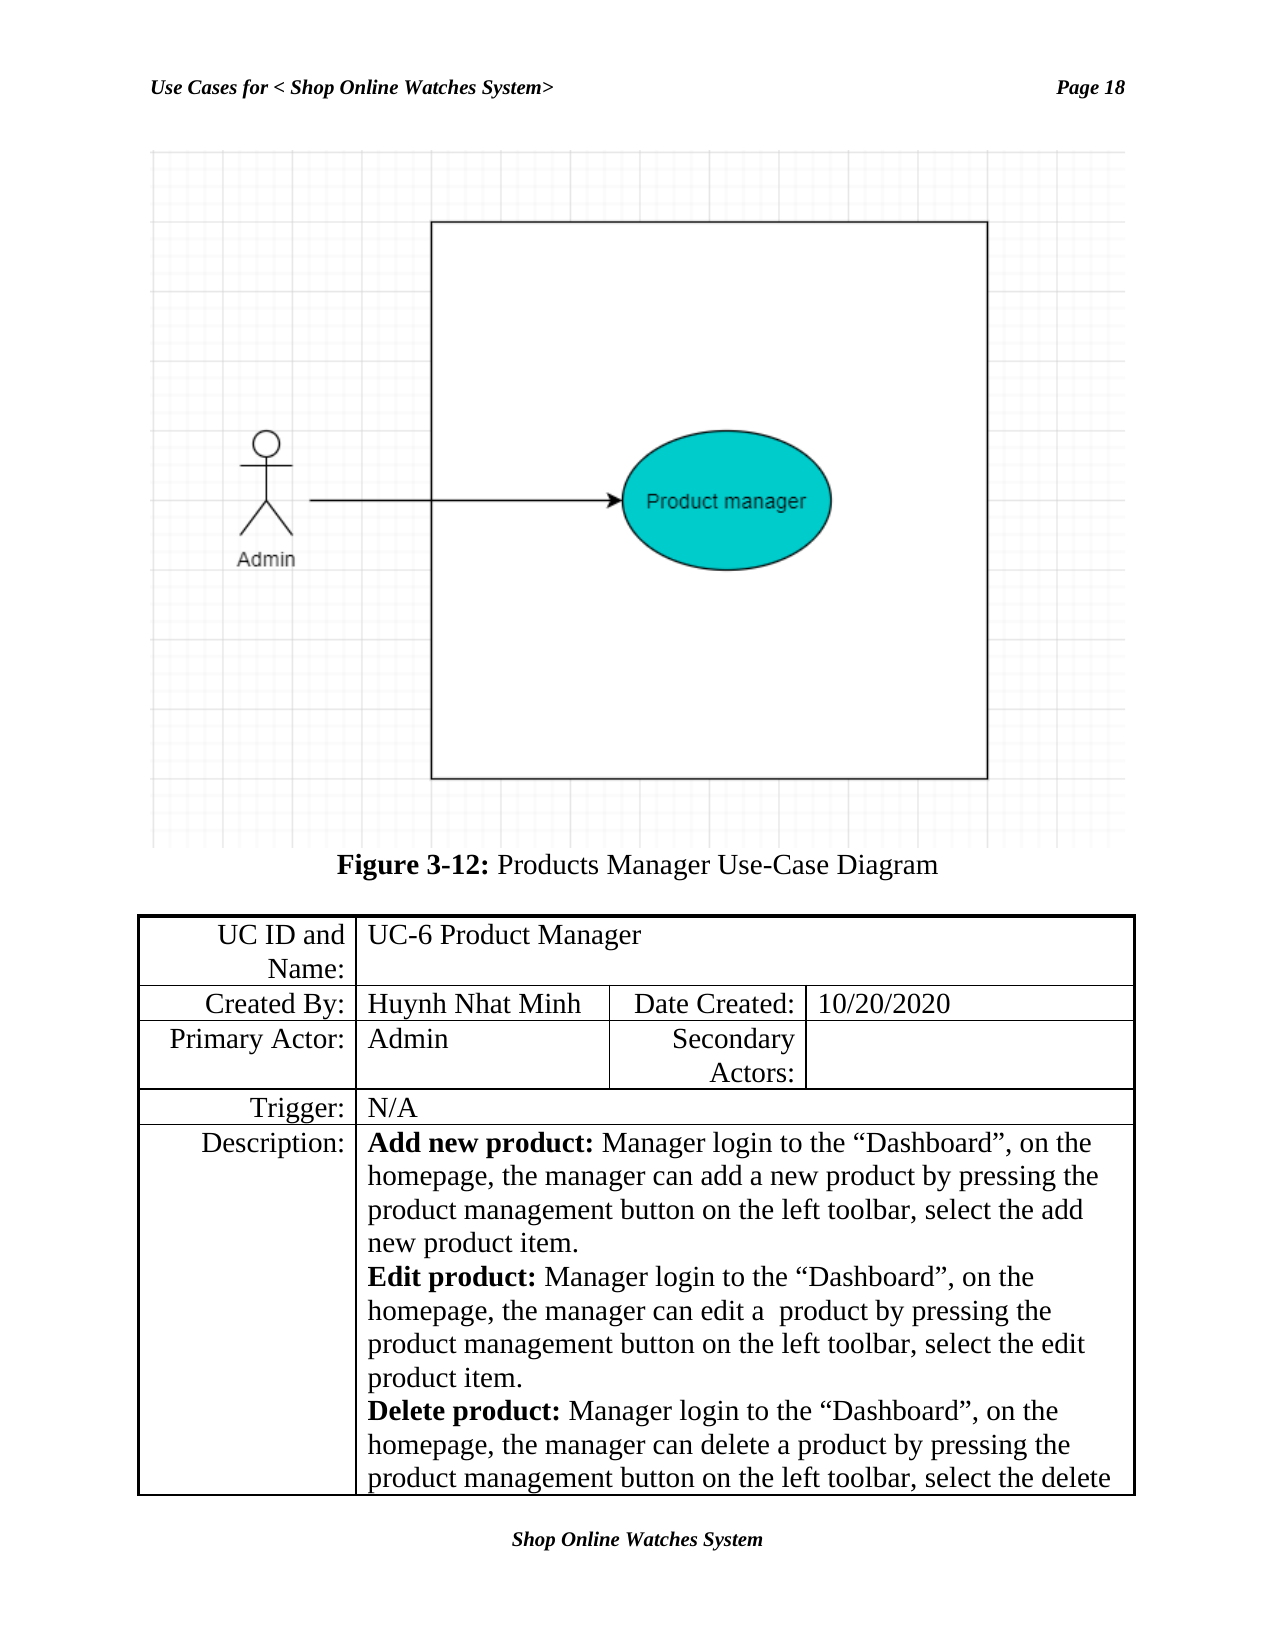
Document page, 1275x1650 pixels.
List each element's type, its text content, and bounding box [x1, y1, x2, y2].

table_cell Secondary Actors: [610, 1021, 805, 1088]
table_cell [357, 1125, 1133, 1494]
table_header UC ID and Name: [140, 918, 355, 984]
table_cell N/A [357, 1090, 1133, 1123]
table_cell Trigger: [140, 1090, 355, 1123]
table_cell Primary Actor: [140, 1021, 355, 1088]
table_cell Date Created: [610, 986, 805, 1020]
table_cell Created By: [140, 986, 355, 1020]
text Figure 3-12: Products Manager Use-Case Diagram [150, 848, 1125, 881]
table_cell Huynh Nhat Minh [357, 986, 609, 1020]
table_cell Description: [140, 1125, 355, 1494]
table_header UC-6 Product Manager [357, 918, 1133, 984]
table_cell 10/20/2020 [807, 986, 1133, 1020]
picture [150, 150, 1125, 848]
table_cell [807, 1021, 1133, 1088]
table_cell Admin [357, 1021, 609, 1088]
